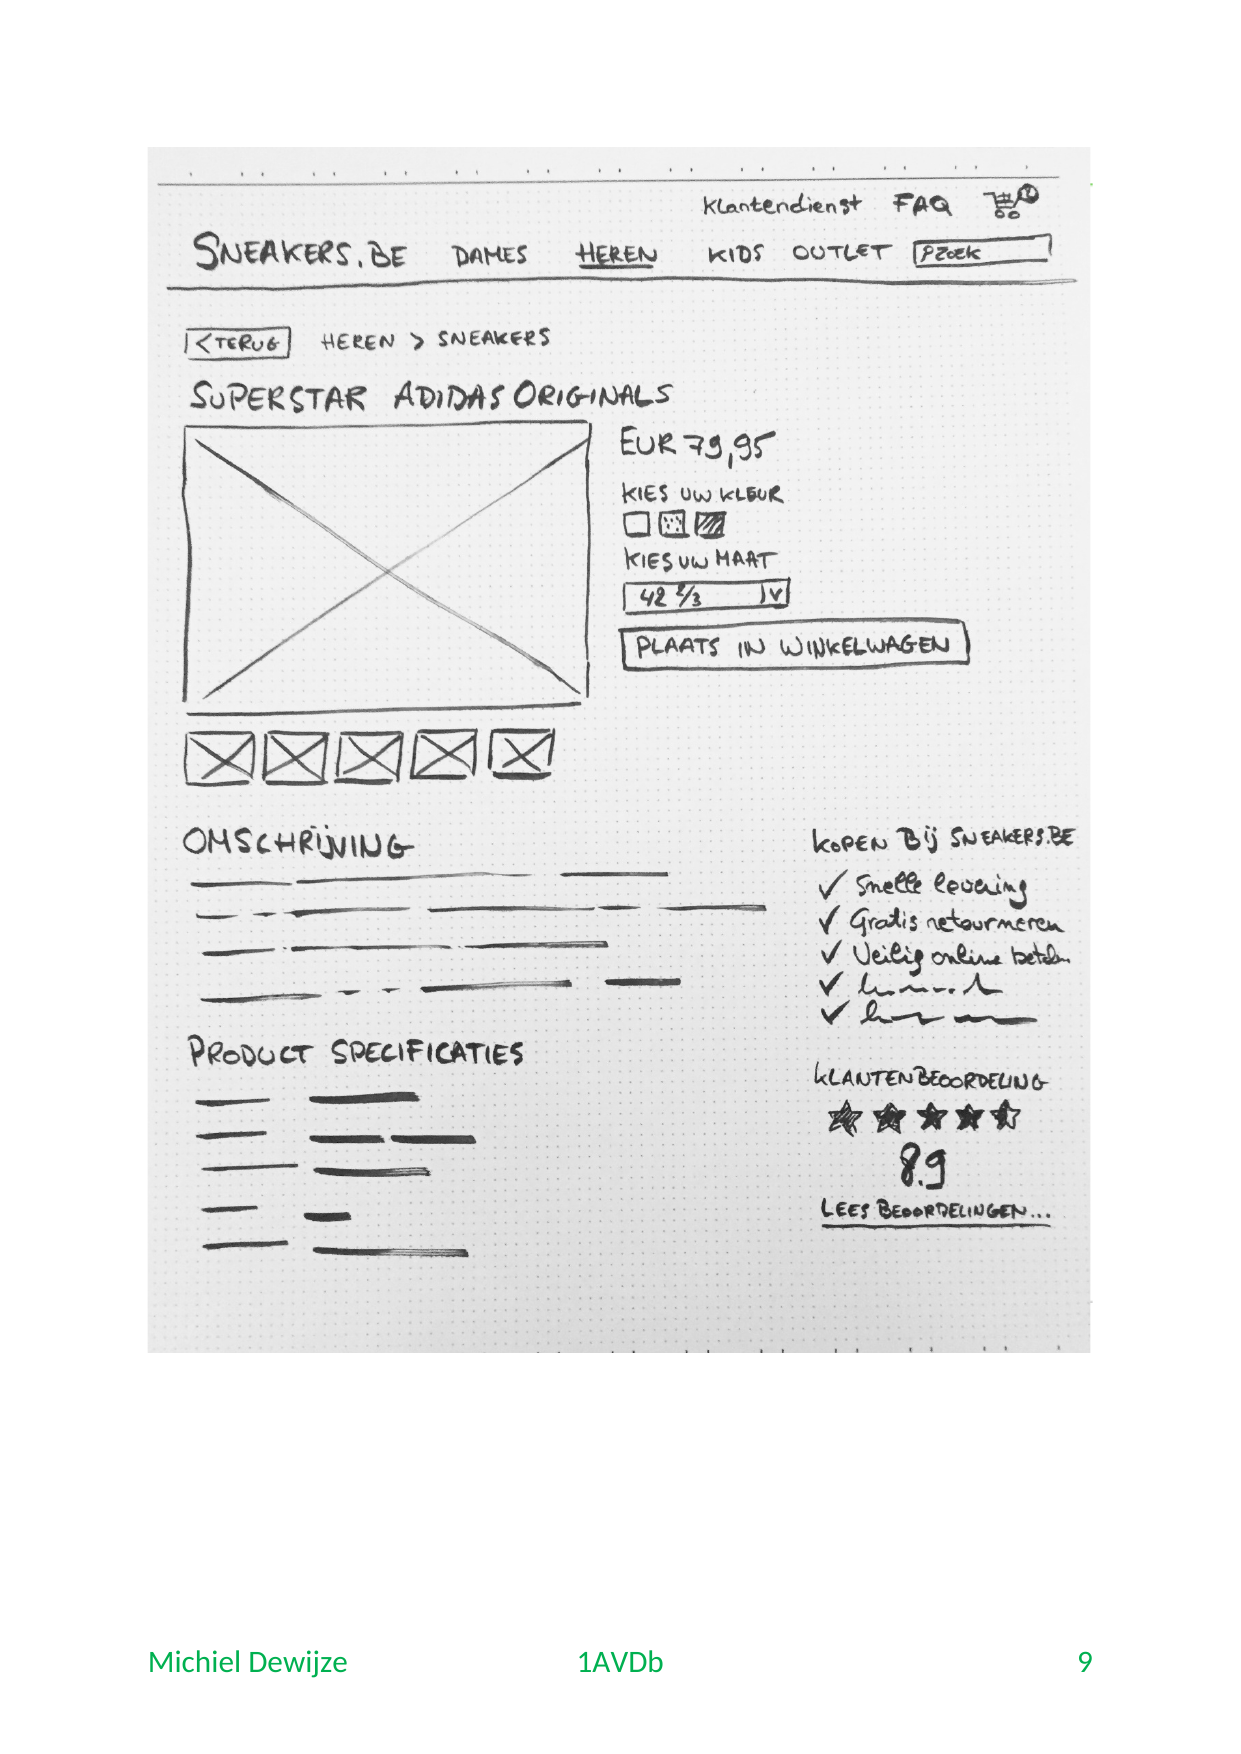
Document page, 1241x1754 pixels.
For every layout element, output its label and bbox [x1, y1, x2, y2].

picture [147, 147, 1093, 1353]
